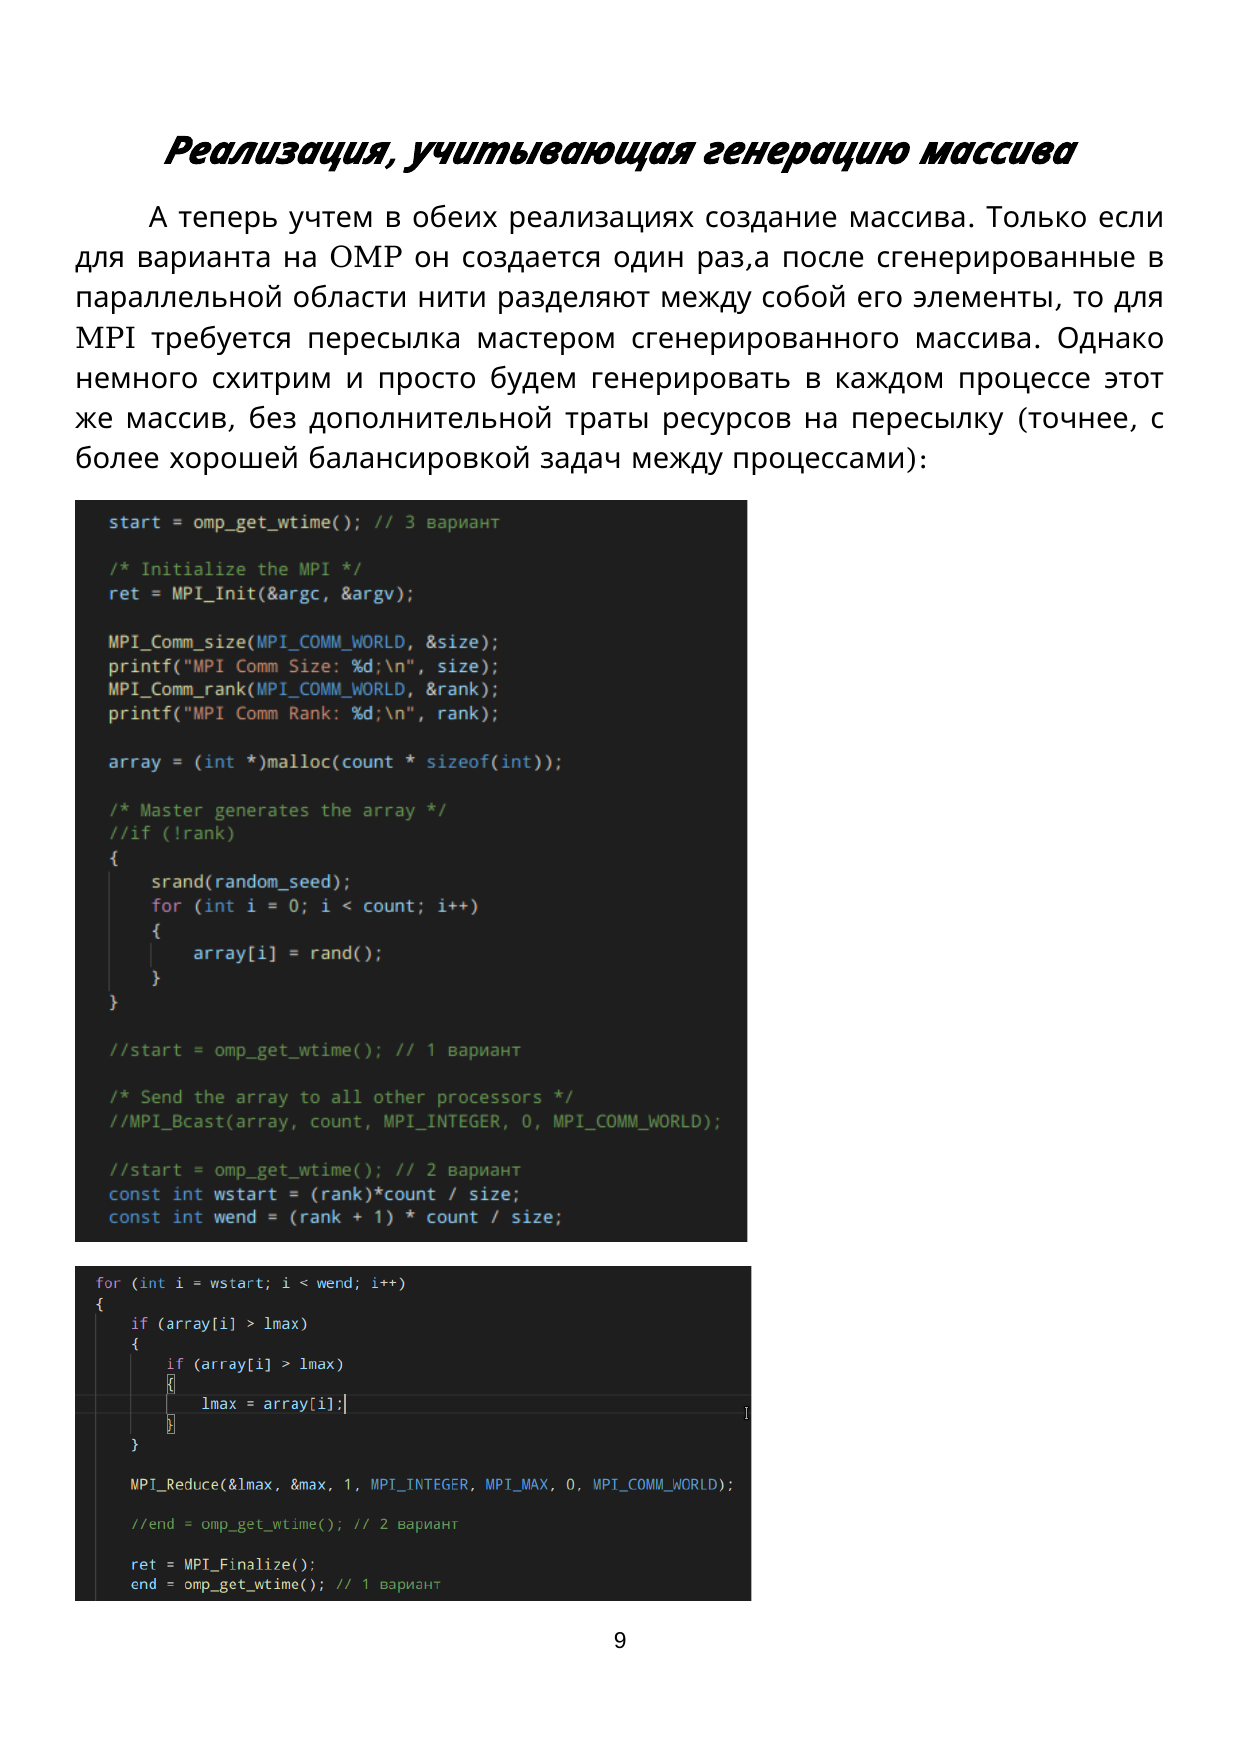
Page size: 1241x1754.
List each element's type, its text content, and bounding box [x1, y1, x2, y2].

subtitle Реализация, учитывающая генерацию массива [75, 126, 1165, 171]
picture [75, 500, 748, 1242]
text А теперь учтем в обеих реализациях создание массива. Только если для варианта на OMP он создается один раз,а после сгенерированные в параллельной области нити разделяют между собой его элементы, то для MPI требуется пересылка мастером сгенерированного массива. Однако немного схитрим и просто будем генерировать в каждом процессе этот же массив, без дополнительной траты ресурсов на пересылку (точнее, с более хорошей балансировкой задач между процессами): [75, 198, 1165, 475]
picture [75, 1266, 752, 1601]
